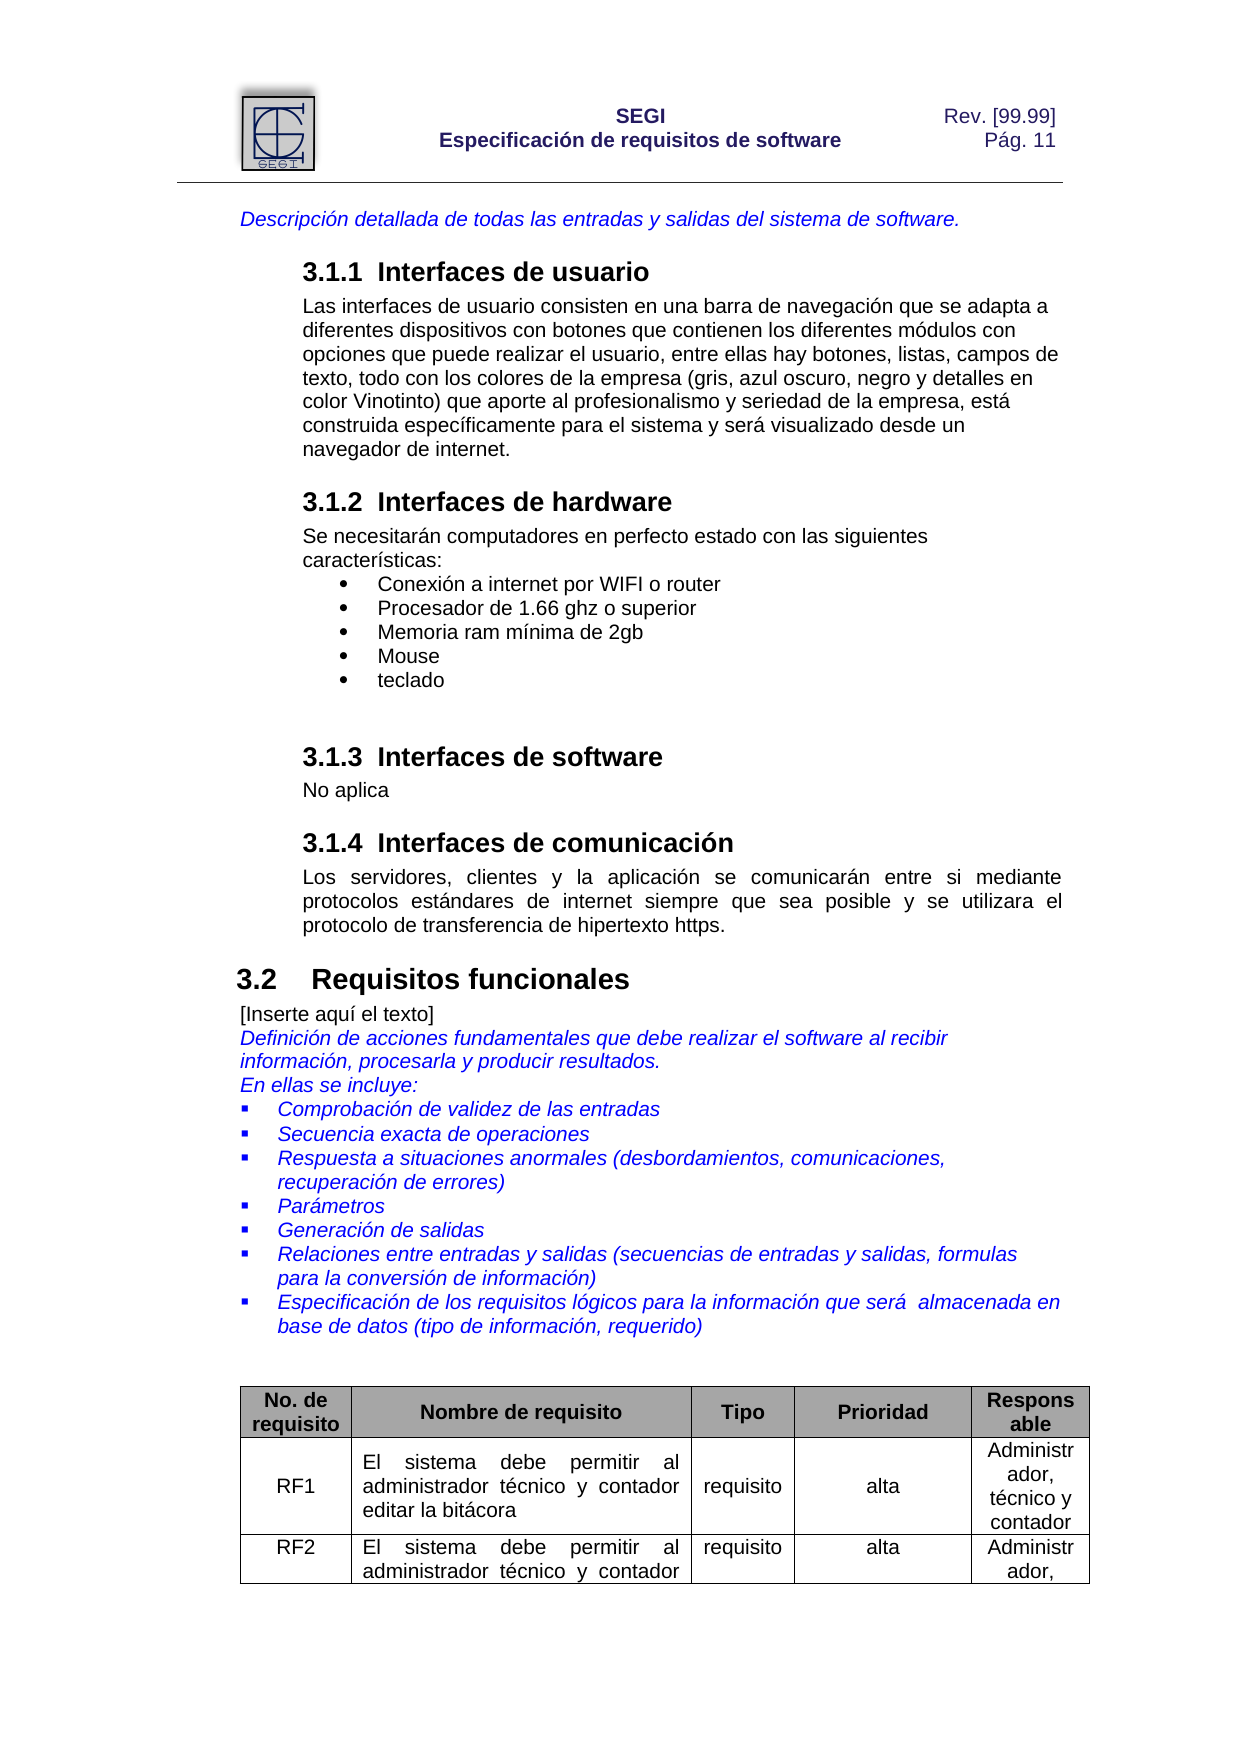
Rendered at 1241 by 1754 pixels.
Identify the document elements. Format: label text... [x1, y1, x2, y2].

list Parámetros [240, 1193, 1063, 1217]
table_header No. de requisito [241, 1387, 351, 1437]
table_header Prioridad [795, 1387, 971, 1437]
subtitle Requisitos funcionales [236, 962, 1063, 995]
list Relaciones entre entradas y salidas (secuencias de entradas y salidas, formulas para la conversión de información) [240, 1242, 1063, 1289]
table_cell RF1 [241, 1438, 351, 1534]
subtitle Interfaces de hardware [302, 486, 1063, 517]
list Memoria ram mínima de 2gb [340, 620, 1063, 644]
list teclado [340, 668, 1063, 692]
table_cell El sistema debe permitir al administrador técnico y contador editar la bitácora [352, 1438, 691, 1534]
text Se necesitarán computadores en perfecto estado con las siguientes características: [302, 524, 1063, 572]
subtitle Interfaces de usuario [302, 256, 1063, 287]
text Definición de acciones fundamentales que debe realizar el software al recibir información, procesarla y producir resultados. [240, 1025, 1063, 1073]
list Conexión a internet por WIFI o router [340, 572, 1063, 596]
text En ellas se incluye: [240, 1073, 1063, 1097]
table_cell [352, 1535, 691, 1583]
list Comprobación de validez de las entradas [240, 1097, 1063, 1121]
table_cell Administrador, técnico y contador [972, 1438, 1089, 1534]
table_header Nombre de requisito [352, 1387, 691, 1437]
table_header Responsable [972, 1387, 1089, 1437]
text No aplica [302, 778, 1063, 802]
text Los servidores, clientes y la aplicación se comunicarán entre si mediante protocolos estándares de internet siempre que sea posible y se utilizara el protocolo de transferencia de hipertexto https. [302, 865, 1063, 937]
list Respuesta a situaciones anormales (desbordamientos, comunicaciones, recuperación de errores) [240, 1145, 1063, 1193]
table_cell requisito [692, 1535, 794, 1583]
subtitle Interfaces de software [302, 741, 1063, 772]
list Secuencia exacta de operaciones [240, 1121, 1063, 1145]
list Mouse [340, 644, 1063, 668]
subtitle Interfaces de comunicación [302, 827, 1063, 858]
table_cell RF2 [241, 1535, 351, 1583]
table_cell alta [795, 1535, 971, 1583]
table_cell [972, 1535, 1089, 1583]
list Especificación de los requisitos lógicos para la información que será almacenada en base de datos (tipo de información, requerido) [240, 1289, 1063, 1338]
list Procesador de 1.66 ghz o superior [340, 596, 1063, 620]
list Generación de salidas [240, 1217, 1063, 1242]
table_cell alta [795, 1438, 971, 1534]
text Las interfaces de usuario consisten en una barra de navegación que se adapta a diferentes dispositivos con botones que contienen los diferentes módulos con opciones que puede realizar el usuario, entre ellas hay botones, listas, campos de texto, todo con los colores de la empresa (gris, azul oscuro, negro y detalles en color Vinotinto) que aporte al profesionalismo y seriedad de la empresa, está construida específicamente para el sistema y será visualizado desde un navegador de internet. [302, 293, 1063, 461]
text Descripción detallada de todas las entradas y salidas del sistema de software. [177, 207, 1063, 231]
table_cell requisito [692, 1438, 794, 1534]
table_header Tipo [692, 1387, 794, 1437]
